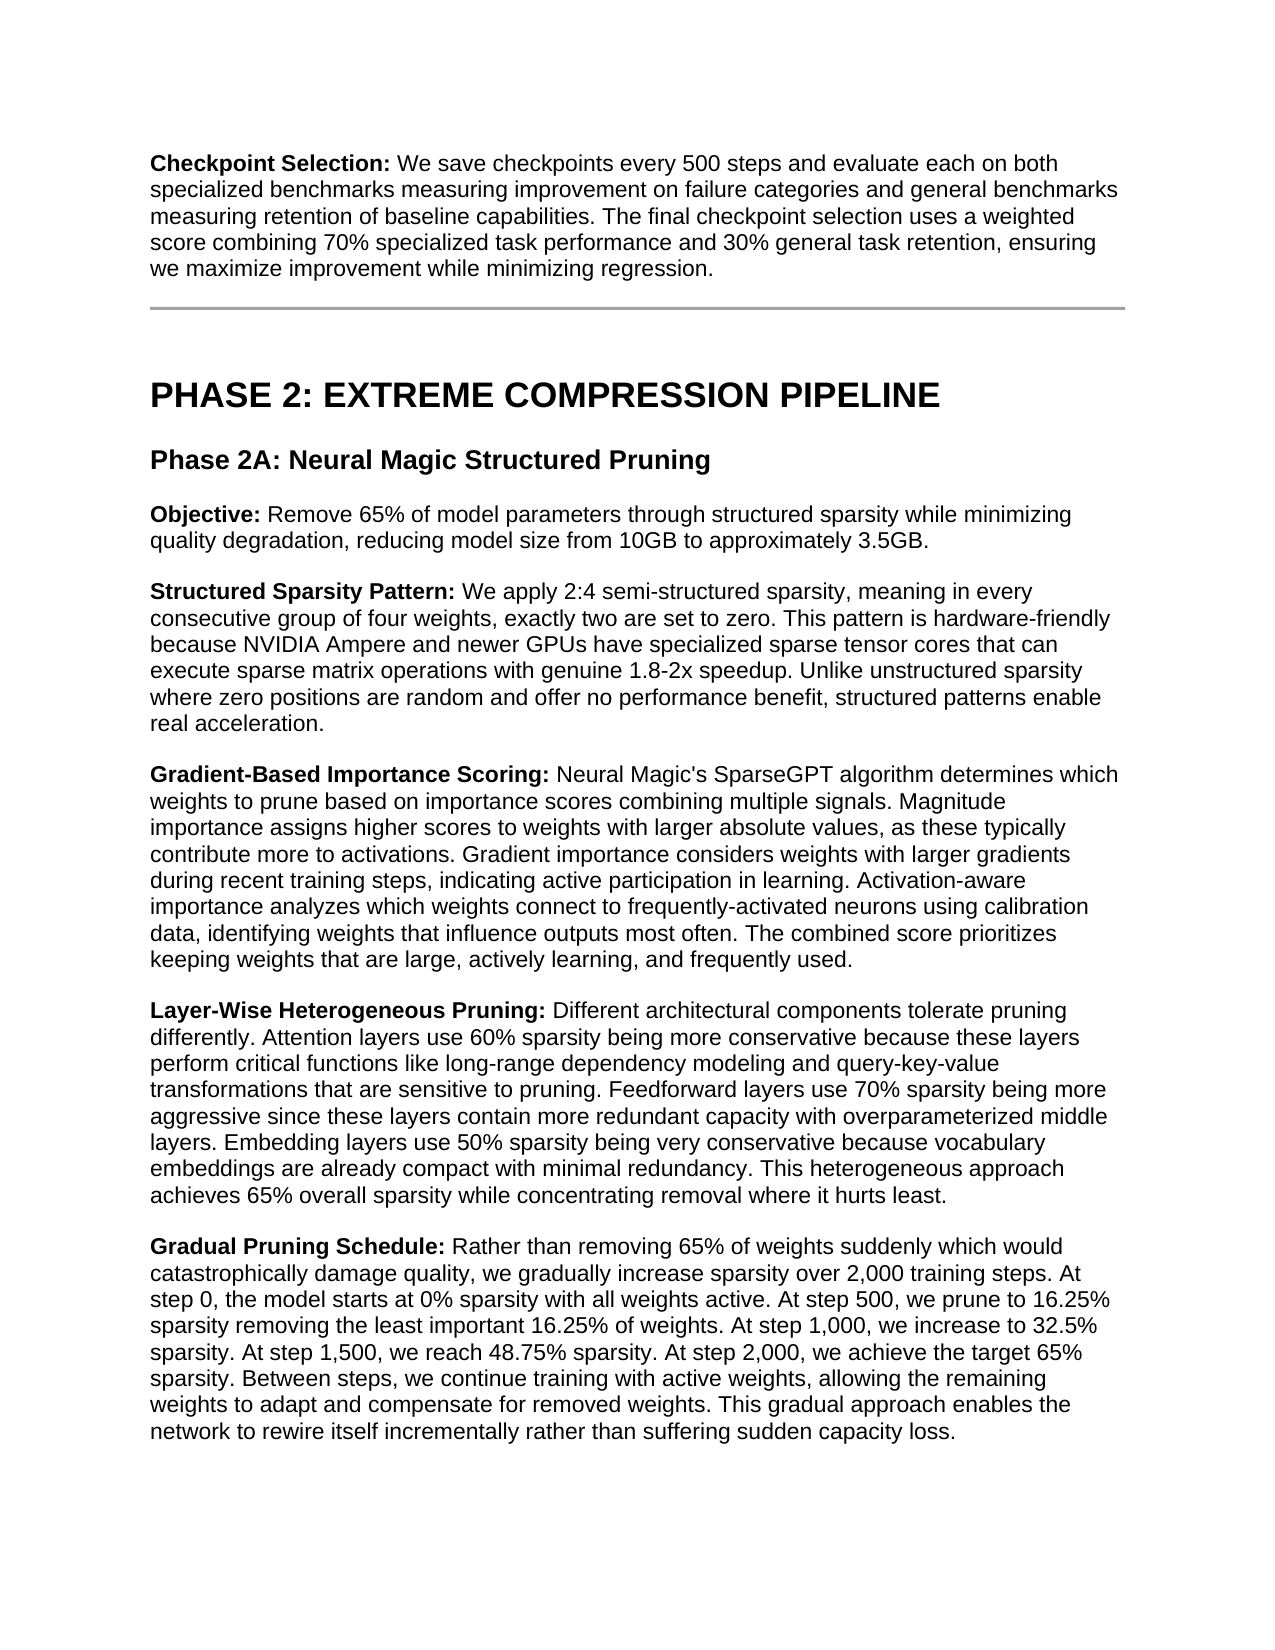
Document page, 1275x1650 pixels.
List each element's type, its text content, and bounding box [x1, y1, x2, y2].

subtitle Phase 2A: Neural Magic Structured Pruning [150, 444, 1125, 476]
text Structured Sparsity Pattern: We apply 2:4 semi-structured sparsity, meaning in every consecutive group of four weights, exactly two are set to zero. This pattern is hardware-friendly because NVIDIA Ampere and newer GPUs have specialized sparse tensor cores that can execute sparse matrix operations with genuine 1.8-2x speedup. Unlike unstructured sparsity where zero positions are random and offer no performance benefit, structured patterns enable real acceleration. [150, 578, 1125, 736]
text Layer-Wise Heterogeneous Pruning: Different architectural components tolerate pruning differently. Attention layers use 60% sparsity being more conservative because these layers perform critical functions like long-range dependency modeling and query-key-value transformations that are sensitive to pruning. Feedforward layers use 70% sparsity being more aggressive since these layers contain more redundant capacity with overparameterized middle layers. Embedding layers use 50% sparsity being very conservative because vocabulary embeddings are already compact with minimal redundancy. This heterogeneous approach achieves 65% overall sparsity while concentrating removal where it hurts least. [150, 997, 1125, 1208]
subtitle PHASE 2: EXTREME COMPRESSION PIPELINE [150, 374, 1125, 415]
text Objective: Remove 65% of model parameters through structured sparsity while minimizing quality degradation, reducing model size from 10GB to approximately 3.5GB. [150, 501, 1125, 553]
text Gradual Pruning Schedule: Rather than removing 65% of weights suddenly which would catastrophically damage quality, we gradually increase sparsity over 2,000 training steps. At step 0, the model starts at 0% sparsity with all weights active. At step 500, we prune to 16.25% sparsity removing the least important 16.25% of weights. At step 1,000, we increase to 32.5% sparsity. At step 1,500, we reach 48.75% sparsity. At step 2,000, we achieve the target 65% sparsity. Between steps, we continue training with active weights, allowing the remaining weights to adapt and compensate for removed weights. This gradual approach enables the network to rewire itself incrementally rather than suffering sudden capacity loss. [150, 1233, 1125, 1444]
text Checkpoint Selection: We save checkpoints every 500 steps and evaluate each on both specialized benchmarks measuring improvement on failure categories and general benchmarks measuring retention of baseline capabilities. The final checkpoint selection uses a weighted score combining 70% specialized task performance and 30% general task retention, ensuring we maximize improvement while minimizing regression. [150, 150, 1125, 282]
text Gradient-Based Importance Scoring: Neural Magic's SparseGPT algorithm determines which weights to prune based on importance scores combining multiple signals. Magnitude importance assigns higher scores to weights with larger absolute values, as these typically contribute more to activations. Gradient importance considers weights with larger gradients during recent training steps, indicating active participation in learning. Activation-aware importance analyzes which weights connect to frequently-activated neurons using calibration data, identifying weights that influence outputs most often. The combined score prioritizes keeping weights that are large, actively learning, and frequently used. [150, 761, 1125, 972]
